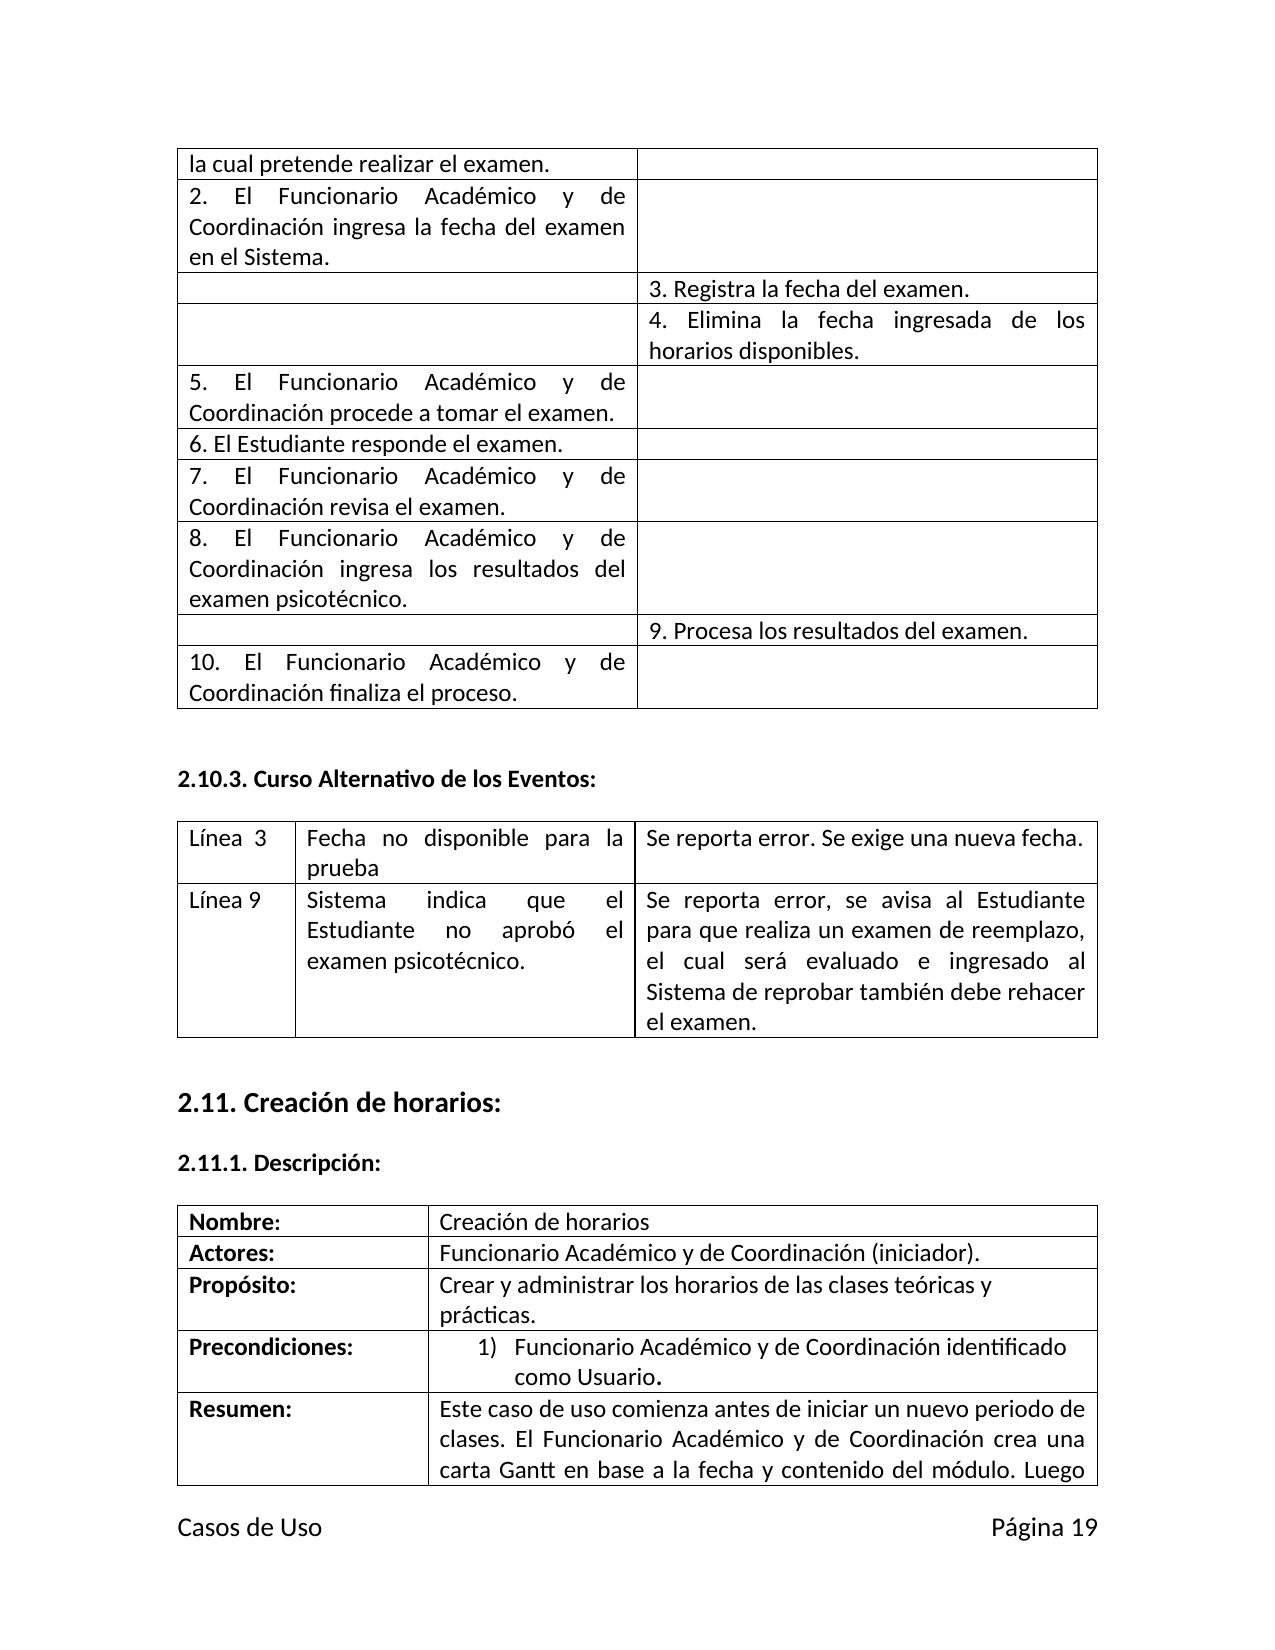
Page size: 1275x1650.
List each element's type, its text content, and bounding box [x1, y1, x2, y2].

table_cell Línea 9 [178, 884, 295, 1037]
table_cell [638, 180, 1097, 272]
subtitle 2.11. Creación de horarios: [177, 1084, 1098, 1120]
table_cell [178, 149, 637, 179]
table_cell [178, 304, 637, 365]
table_cell 10. El Funcionario Académico y de Coordinación finaliza el proceso. [178, 646, 637, 707]
table_cell 9. Procesa los resultados del examen. [638, 615, 1097, 645]
table_cell [178, 615, 637, 645]
table_header Se reporta error. Se exige una nueva fecha. [636, 822, 1097, 883]
table_cell [638, 429, 1097, 459]
table_cell [638, 522, 1097, 614]
subtitle 2.10.3. Curso Alternativo de los Eventos: [177, 764, 1098, 794]
table_cell [638, 366, 1097, 427]
table_cell Crear y administrar los horarios de las clases teóricas y prácticas. [429, 1269, 1097, 1330]
table_header Fecha no disponible para la prueba [296, 822, 634, 883]
table_header Línea 3 [178, 822, 295, 883]
table_cell Precondiciones: [178, 1331, 428, 1392]
subtitle 2.11.1. Descripción: [177, 1147, 1098, 1178]
table_cell [638, 646, 1097, 707]
table_cell Se reporta error, se avisa al Estudiante para que realiza un examen de reemplazo, el cual será evaluado e ingresado al Sistema de reprobar también debe rehacer el examen. [636, 884, 1097, 1037]
table_cell 3. Registra la fecha del examen. [638, 273, 1097, 303]
table_cell Resumen: [178, 1393, 428, 1484]
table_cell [429, 1393, 1097, 1484]
table_cell 4. Elimina la fecha ingresada de los horarios disponibles. [638, 304, 1097, 365]
table_cell Funcionario Académico y de Coordinación identificado como Usuario. [429, 1331, 1097, 1392]
table_cell [178, 273, 637, 303]
table_header Creación de horarios [429, 1206, 1097, 1236]
table_cell [638, 460, 1097, 521]
table_cell 5. El Funcionario Académico y de Coordinación procede a tomar el examen. [178, 366, 637, 427]
table_cell Propósito: [178, 1269, 428, 1330]
table_cell [638, 149, 1097, 179]
table_cell 8. El Funcionario Académico y de Coordinación ingresa los resultados del examen psicotécnico. [178, 522, 637, 614]
table_cell 7. El Funcionario Académico y de Coordinación revisa el examen. [178, 460, 637, 521]
table_cell Sistema indica que el Estudiante no aprobó el examen psicotécnico. [296, 884, 634, 1037]
table_cell 2. El Funcionario Académico y de Coordinación ingresa la fecha del examen en el Sistema. [178, 180, 637, 272]
table_cell 6. El Estudiante responde el examen. [178, 429, 637, 459]
table_cell Funcionario Académico y de Coordinación (iniciador). [429, 1237, 1097, 1268]
table_header Nombre: [178, 1206, 428, 1236]
table_cell Actores: [178, 1237, 428, 1268]
